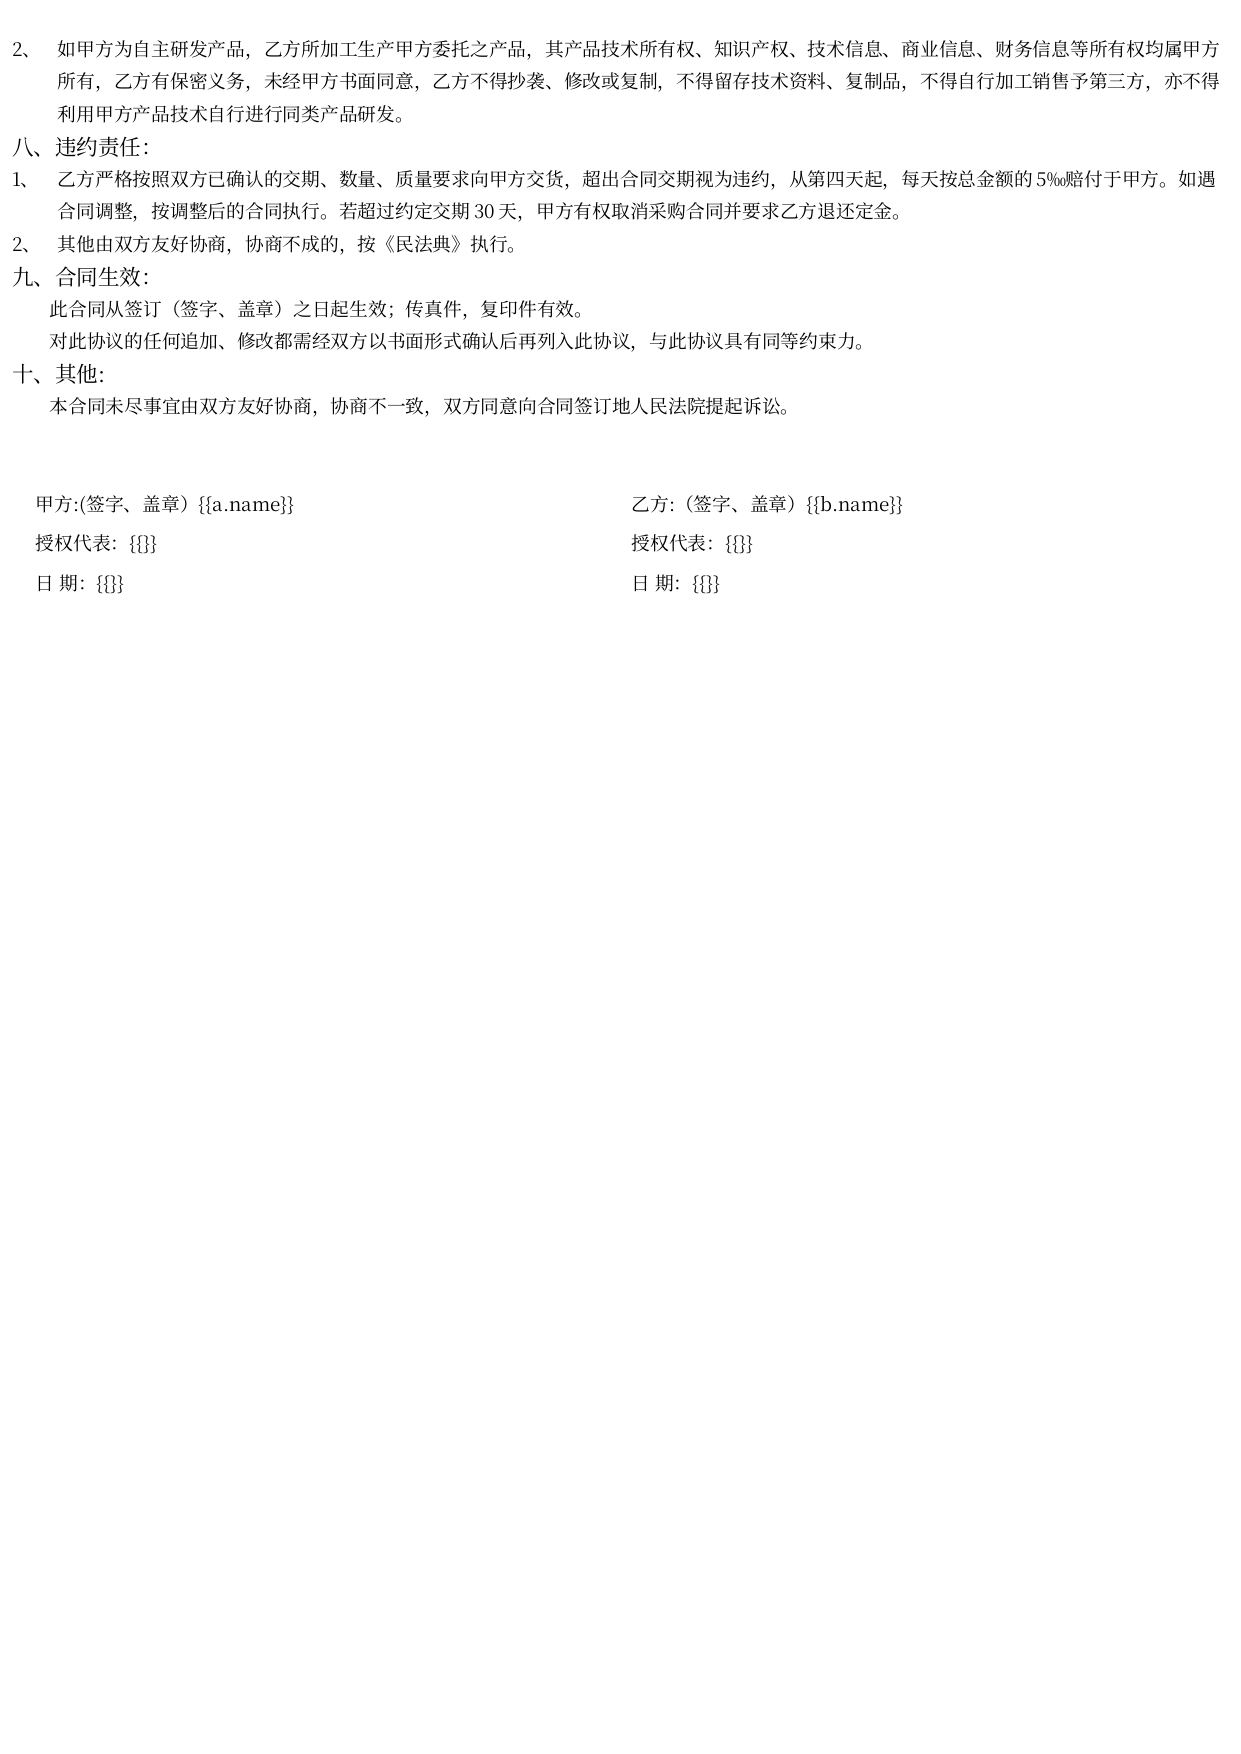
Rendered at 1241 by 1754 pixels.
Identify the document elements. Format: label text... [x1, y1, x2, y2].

list 乙方严格按照双方已确认的交期、数量、质量要求向甲方交货，超出合同交期视为违约，从第四天起，每天按总金额的5‰赔付于甲方。如遇合同调整，按调整后的合同执行。若超过约定交期30天，甲方有权取消采购合同并要求乙方退还定金。 [12, 162, 1228, 227]
table_cell 授权代表：{{}} [24, 526, 620, 566]
text 本合同未尽事宜由双方友好协商，协商不一致，双方同意向合同签订地人民法院提起诉讼。 [12, 389, 1228, 422]
list 其他由双方友好协商，协商不成的，按《民法典》执行。 [12, 227, 1228, 259]
subtitle 九、合同生效： [12, 259, 1228, 292]
subtitle 八、违约责任： [12, 129, 1228, 162]
list 如甲方为自主研发产品，乙方所加工生产甲方委托之产品，其产品技术所有权、知识产权、技术信息、商业信息、财务信息等所有权均属甲方所有，乙方有保密义务，未经甲方书面同意，乙方不得抄袭、修改或复制，不得留存技术资料、复制品，不得自行加工销售予第三方，亦不得利用甲方产品技术自行进行同类产品研发。 [12, 32, 1228, 129]
table_cell 日 期：{{}} [24, 566, 620, 607]
text 对此协议的任何追加、修改都需经双方以书面形式确认后再列入此协议，与此协议具有同等约束力。 [12, 324, 1228, 357]
text 此合同从签订（签字、盖章）之日起生效；传真件，复印件有效。 [12, 292, 1228, 324]
table_cell 日 期：{{}} [620, 566, 1216, 607]
table_header 乙方:（签字、盖章）{{b.name}} [620, 487, 1216, 526]
table_cell 授权代表：{{}} [620, 526, 1216, 566]
table_header 甲方:(签字、盖章）{{a.name}} [24, 487, 620, 526]
subtitle 十、其他: [12, 357, 1228, 389]
